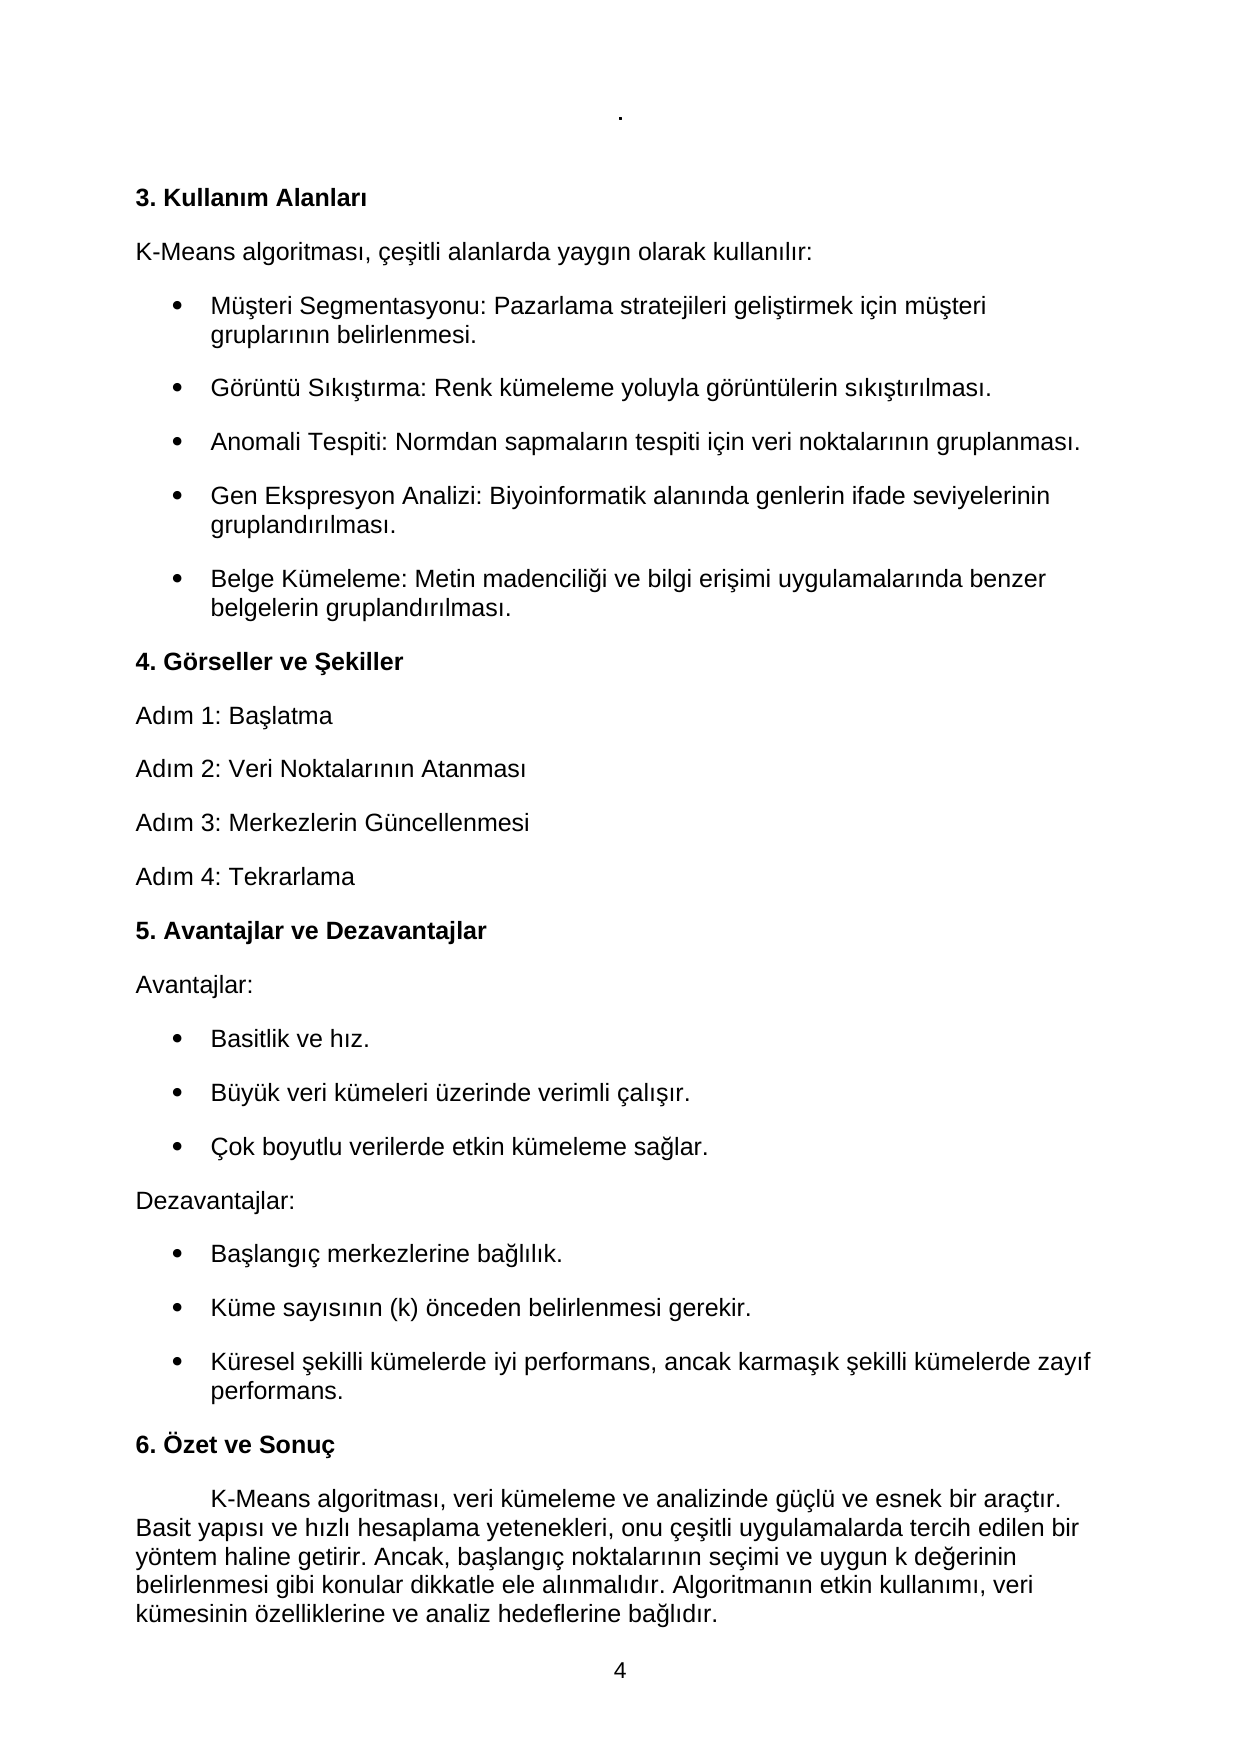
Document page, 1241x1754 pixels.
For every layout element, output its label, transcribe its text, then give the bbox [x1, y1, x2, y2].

text Dezavantajlar: [135, 1186, 1105, 1214]
text 6. Özet ve Sonuç [135, 1430, 1105, 1459]
list Küme sayısının (k) önceden belirlenmesi gerekir. [173, 1293, 1105, 1322]
text K-Means algoritması, veri kümeleme ve analizinde güçlü ve esnek bir araçtır. Basit yapısı ve hızlı hesaplama yetenekleri, onu çeşitli uygulamalarda tercih edilen bir yöntem haline getirir. Ancak, başlangıç noktalarının seçimi ve uygun k değerinin belirlenmesi gibi konular dikkatle ele alınmalıdır. Algoritmanın etkin kullanımı, veri kümesinin özelliklerine ve analiz hedeflerine bağlıdır. [135, 1484, 1105, 1628]
text Adım 1: Başlatma [135, 701, 1105, 729]
list Görüntü Sıkıştırma: Renk kümeleme yoluyla görüntülerin sıkıştırılması. [173, 373, 1105, 402]
list Gen Ekspresyon Analizi: Biyoinformatik alanında genlerin ifade seviyelerinin gruplandırılması. [173, 481, 1105, 539]
text Adım 3: Merkezlerin Güncellenmesi [135, 808, 1105, 837]
text Adım 2: Veri Noktalarının Atanması [135, 754, 1105, 783]
text 5. Avantajlar ve Dezavantajlar [135, 916, 1105, 945]
list Küresel şekilli kümelerde iyi performans, ancak karmaşık şekilli kümelerde zayıf performans. [173, 1347, 1105, 1405]
text Adım 4: Tekrarlama [135, 862, 1105, 891]
list Basitlik ve hız. [173, 1024, 1105, 1053]
text 3. Kullanım Alanları [135, 183, 1105, 212]
list Çok boyutlu verilerde etkin kümeleme sağlar. [173, 1132, 1105, 1161]
list Belge Kümeleme: Metin madenciliği ve bilgi erişimi uygulamalarında benzer belgelerin gruplandırılması. [173, 564, 1105, 622]
text Avantajlar: [135, 970, 1105, 999]
list Müşteri Segmentasyonu: Pazarlama stratejileri geliştirmek için müşteri gruplarının belirlenmesi. [173, 291, 1105, 348]
text K-Means algoritması, çeşitli alanlarda yaygın olarak kullanılır: [135, 237, 1105, 266]
list Anomali Tespiti: Normdan sapmaların tespiti için veri noktalarının gruplanması. [173, 427, 1105, 456]
text 4. Görseller ve Şekiller [135, 647, 1105, 676]
list Başlangıç merkezlerine bağlılık. [173, 1239, 1105, 1268]
list Büyük veri kümeleri üzerinde verimli çalışır. [173, 1078, 1105, 1107]
